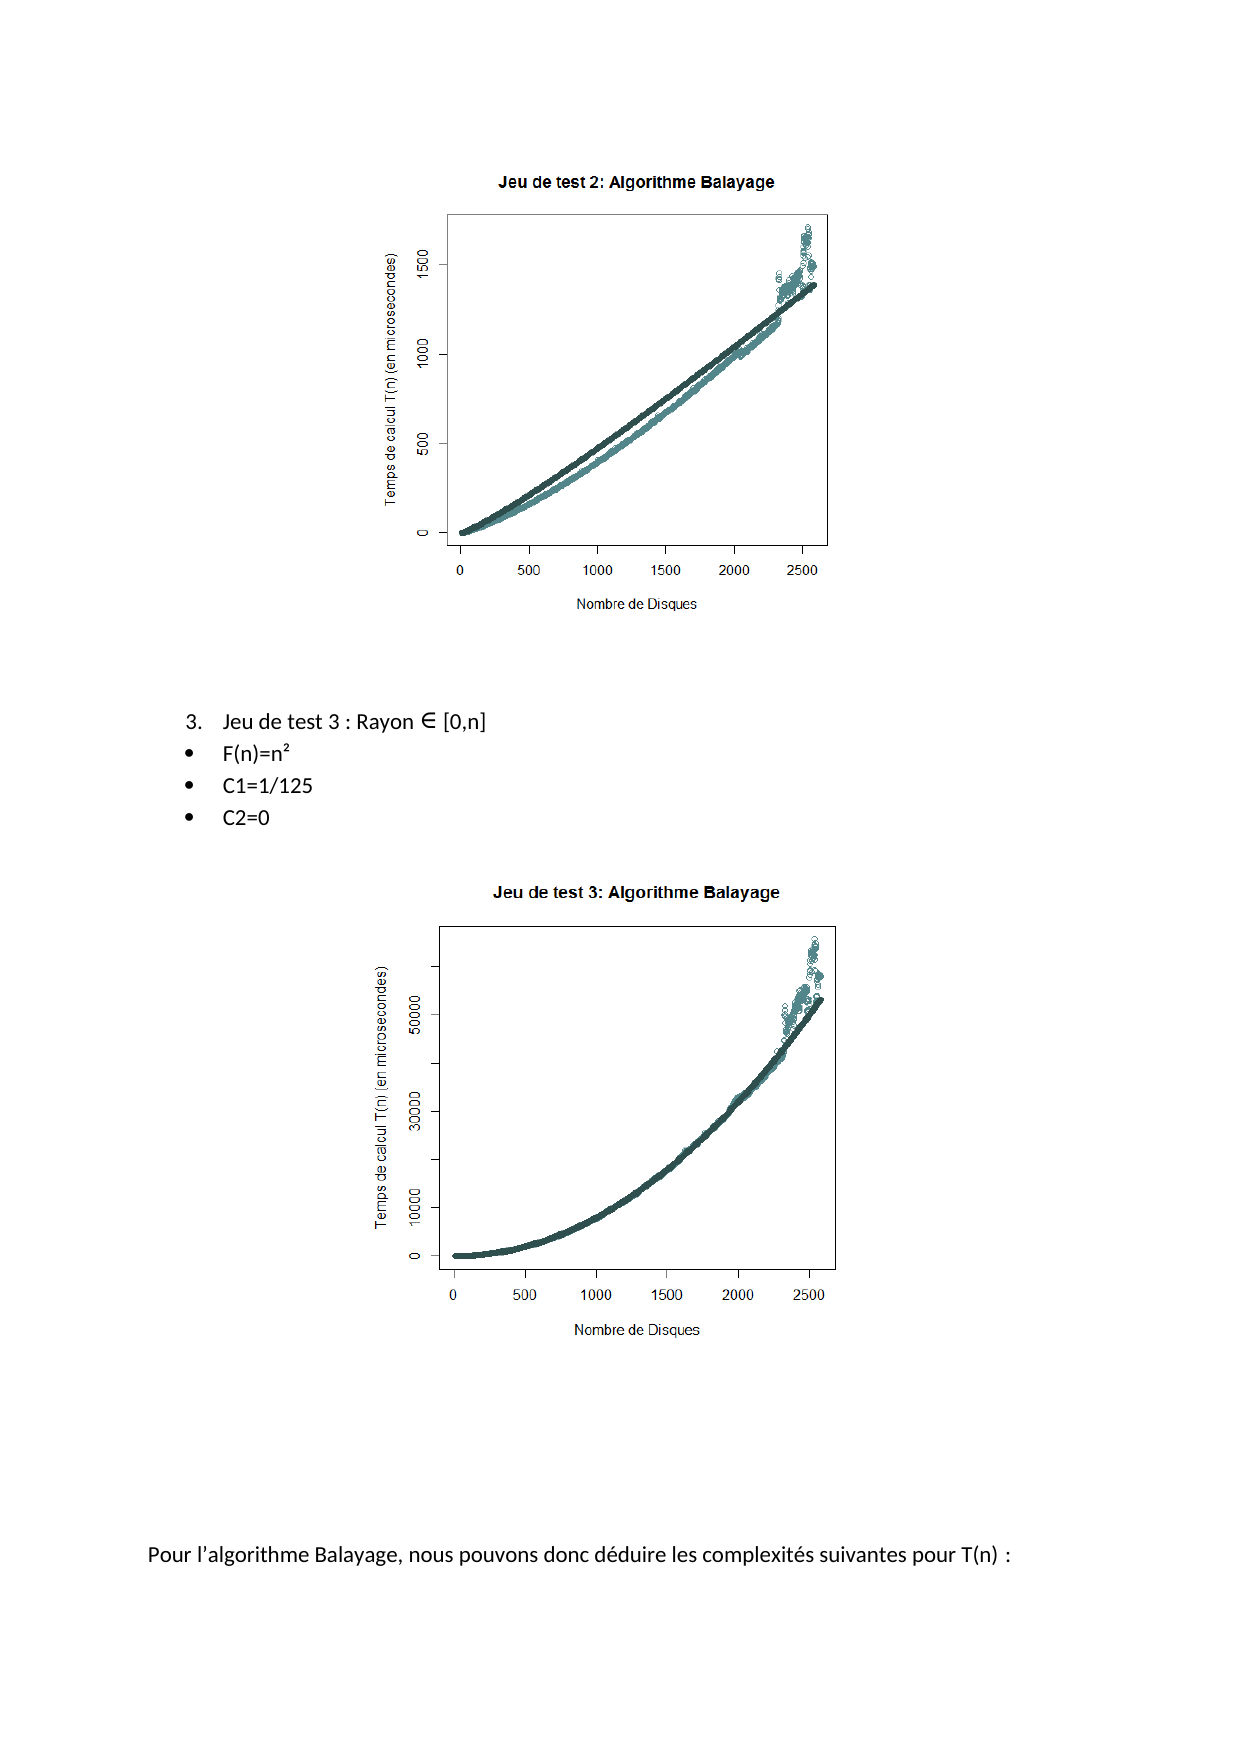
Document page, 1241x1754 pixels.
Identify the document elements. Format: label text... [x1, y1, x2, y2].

picture [369, 856, 871, 1356]
list C2=0 [185, 803, 1093, 831]
list C1=1/125 [185, 771, 1093, 799]
text Pour l’algorithme Balayage, nous pouvons donc déduire les complexités suivantes pour T(n) : [148, 1540, 1093, 1568]
list Jeu de test 3 : Rayon [0,n] [185, 707, 1093, 735]
picture [379, 147, 862, 629]
list F(n)=n² [185, 739, 1093, 767]
